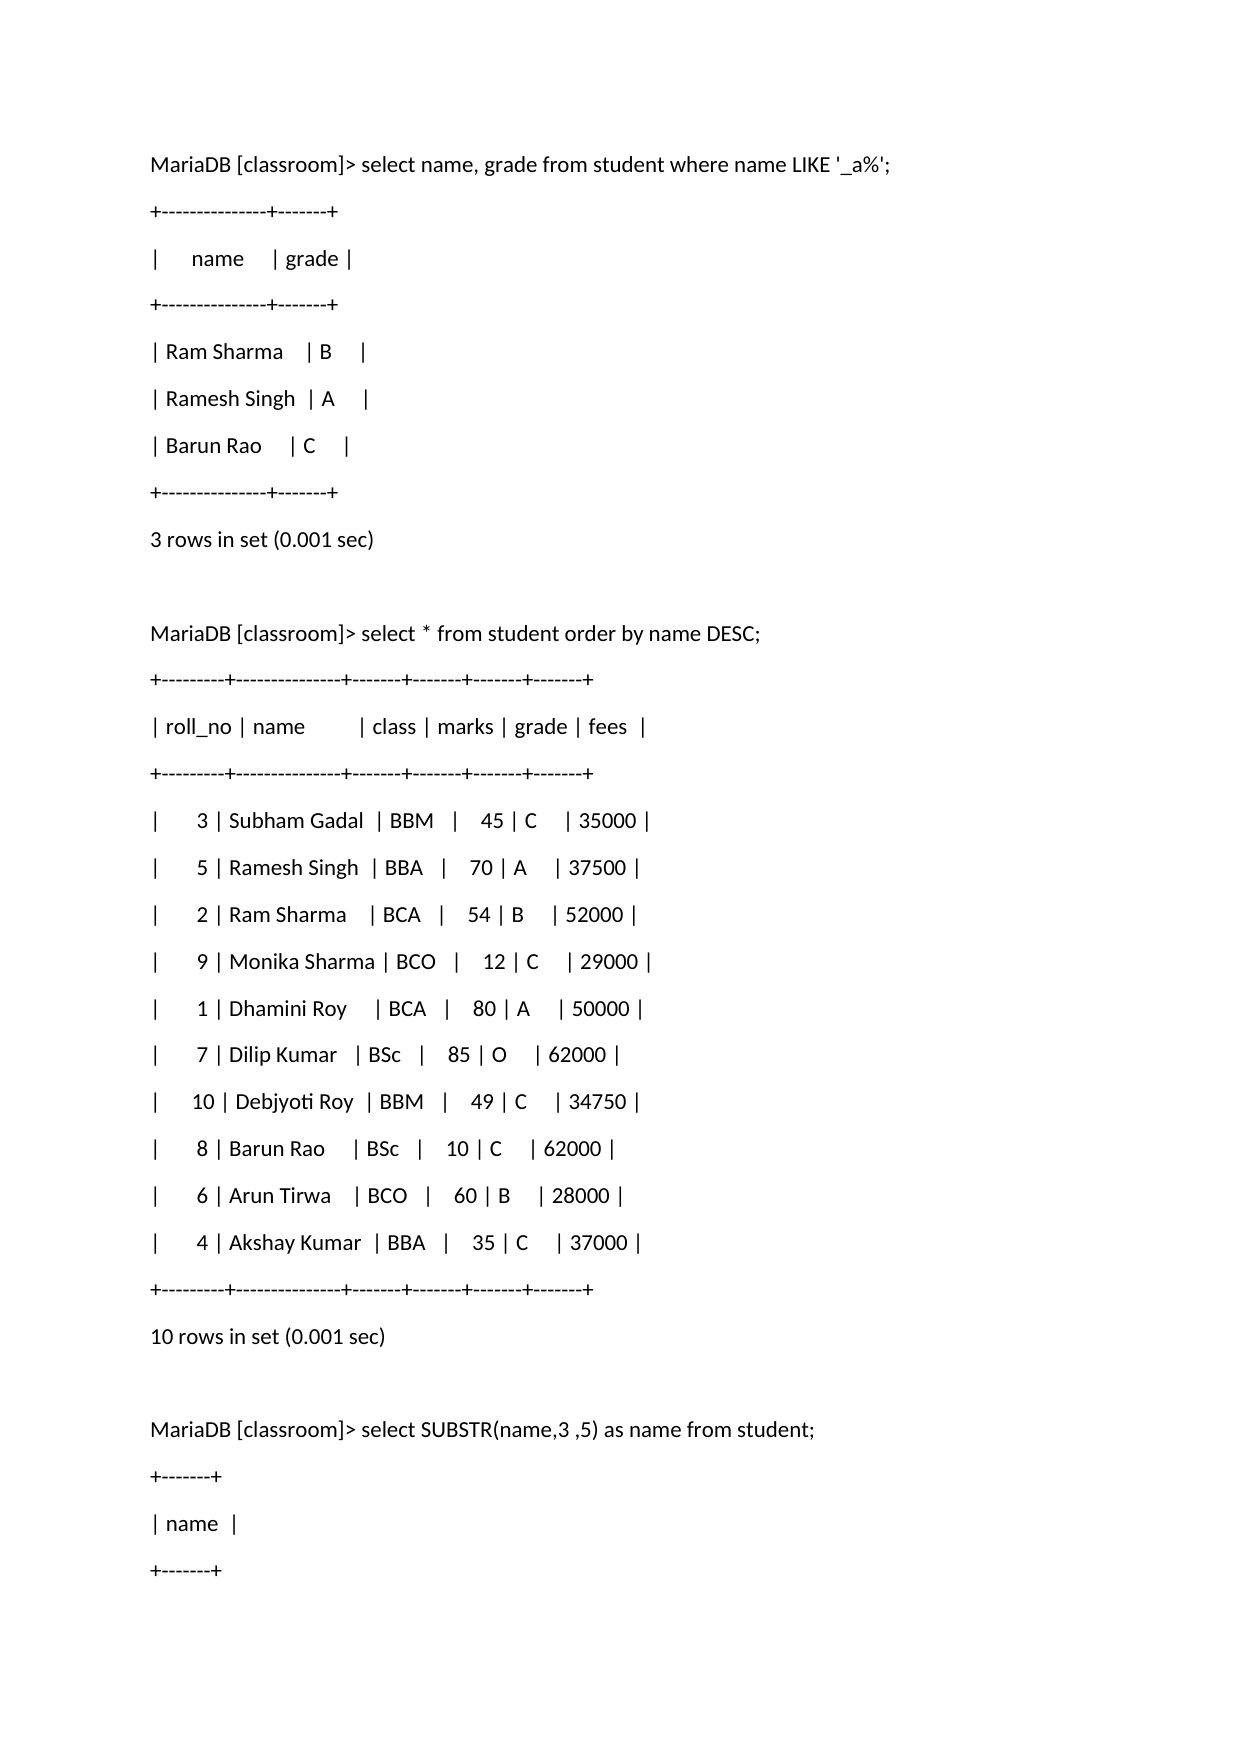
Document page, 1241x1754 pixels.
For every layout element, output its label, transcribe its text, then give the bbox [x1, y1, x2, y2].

text MariaDB [classroom]> select SUBSTR(name,3 ,5) as name from student; [150, 1416, 1090, 1444]
text 10 rows in set (0.001 sec) [150, 1322, 1090, 1350]
text +---------------+-------+ [150, 291, 1090, 319]
text | 1 | Dhamini Roy | BCA | 80 | A | 50000 | [150, 994, 1090, 1022]
text +-------+ [150, 1556, 1090, 1584]
text | 5 | Ramesh Singh | BBA | 70 | A | 37500 | [150, 853, 1090, 881]
text | 7 | Dilip Kumar | BSc | 85 | O | 62000 | [150, 1041, 1090, 1069]
text | 9 | Monika Sharma | BCO | 12 | C | 29000 | [150, 947, 1090, 975]
text +---------+---------------+-------+-------+-------+-------+ [150, 759, 1090, 787]
text MariaDB [classroom]> select name, grade from student where name LIKE '_a%'; [150, 150, 1090, 178]
text +---------+---------------+-------+-------+-------+-------+ [150, 1275, 1090, 1303]
text | roll_no | name | class | marks | grade | fees | [150, 712, 1090, 741]
text 3 rows in set (0.001 sec) [150, 525, 1090, 553]
text | 2 | Ram Sharma | BCA | 54 | B | 52000 | [150, 900, 1090, 928]
text | Ram Sharma | B | [150, 337, 1090, 366]
text | Barun Rao | C | [150, 431, 1090, 459]
text +---------------+-------+ [150, 197, 1090, 225]
text | 4 | Akshay Kumar | BBA | 35 | C | 37000 | [150, 1228, 1090, 1256]
text MariaDB [classroom]> select * from student order by name DESC; [150, 619, 1090, 647]
text | 6 | Arun Tirwa | BCO | 60 | B | 28000 | [150, 1181, 1090, 1209]
text +---------+---------------+-------+-------+-------+-------+ [150, 666, 1090, 694]
text | name | [150, 1509, 1090, 1537]
text | 3 | Subham Gadal | BBM | 45 | C | 35000 | [150, 806, 1090, 834]
text +---------------+-------+ [150, 478, 1090, 506]
text | 10 | Debjyoti Roy | BBM | 49 | C | 34750 | [150, 1087, 1090, 1116]
text | Ramesh Singh | A | [150, 384, 1090, 412]
text +-------+ [150, 1462, 1090, 1491]
text | name | grade | [150, 244, 1090, 272]
text | 8 | Barun Rao | BSc | 10 | C | 62000 | [150, 1134, 1090, 1162]
